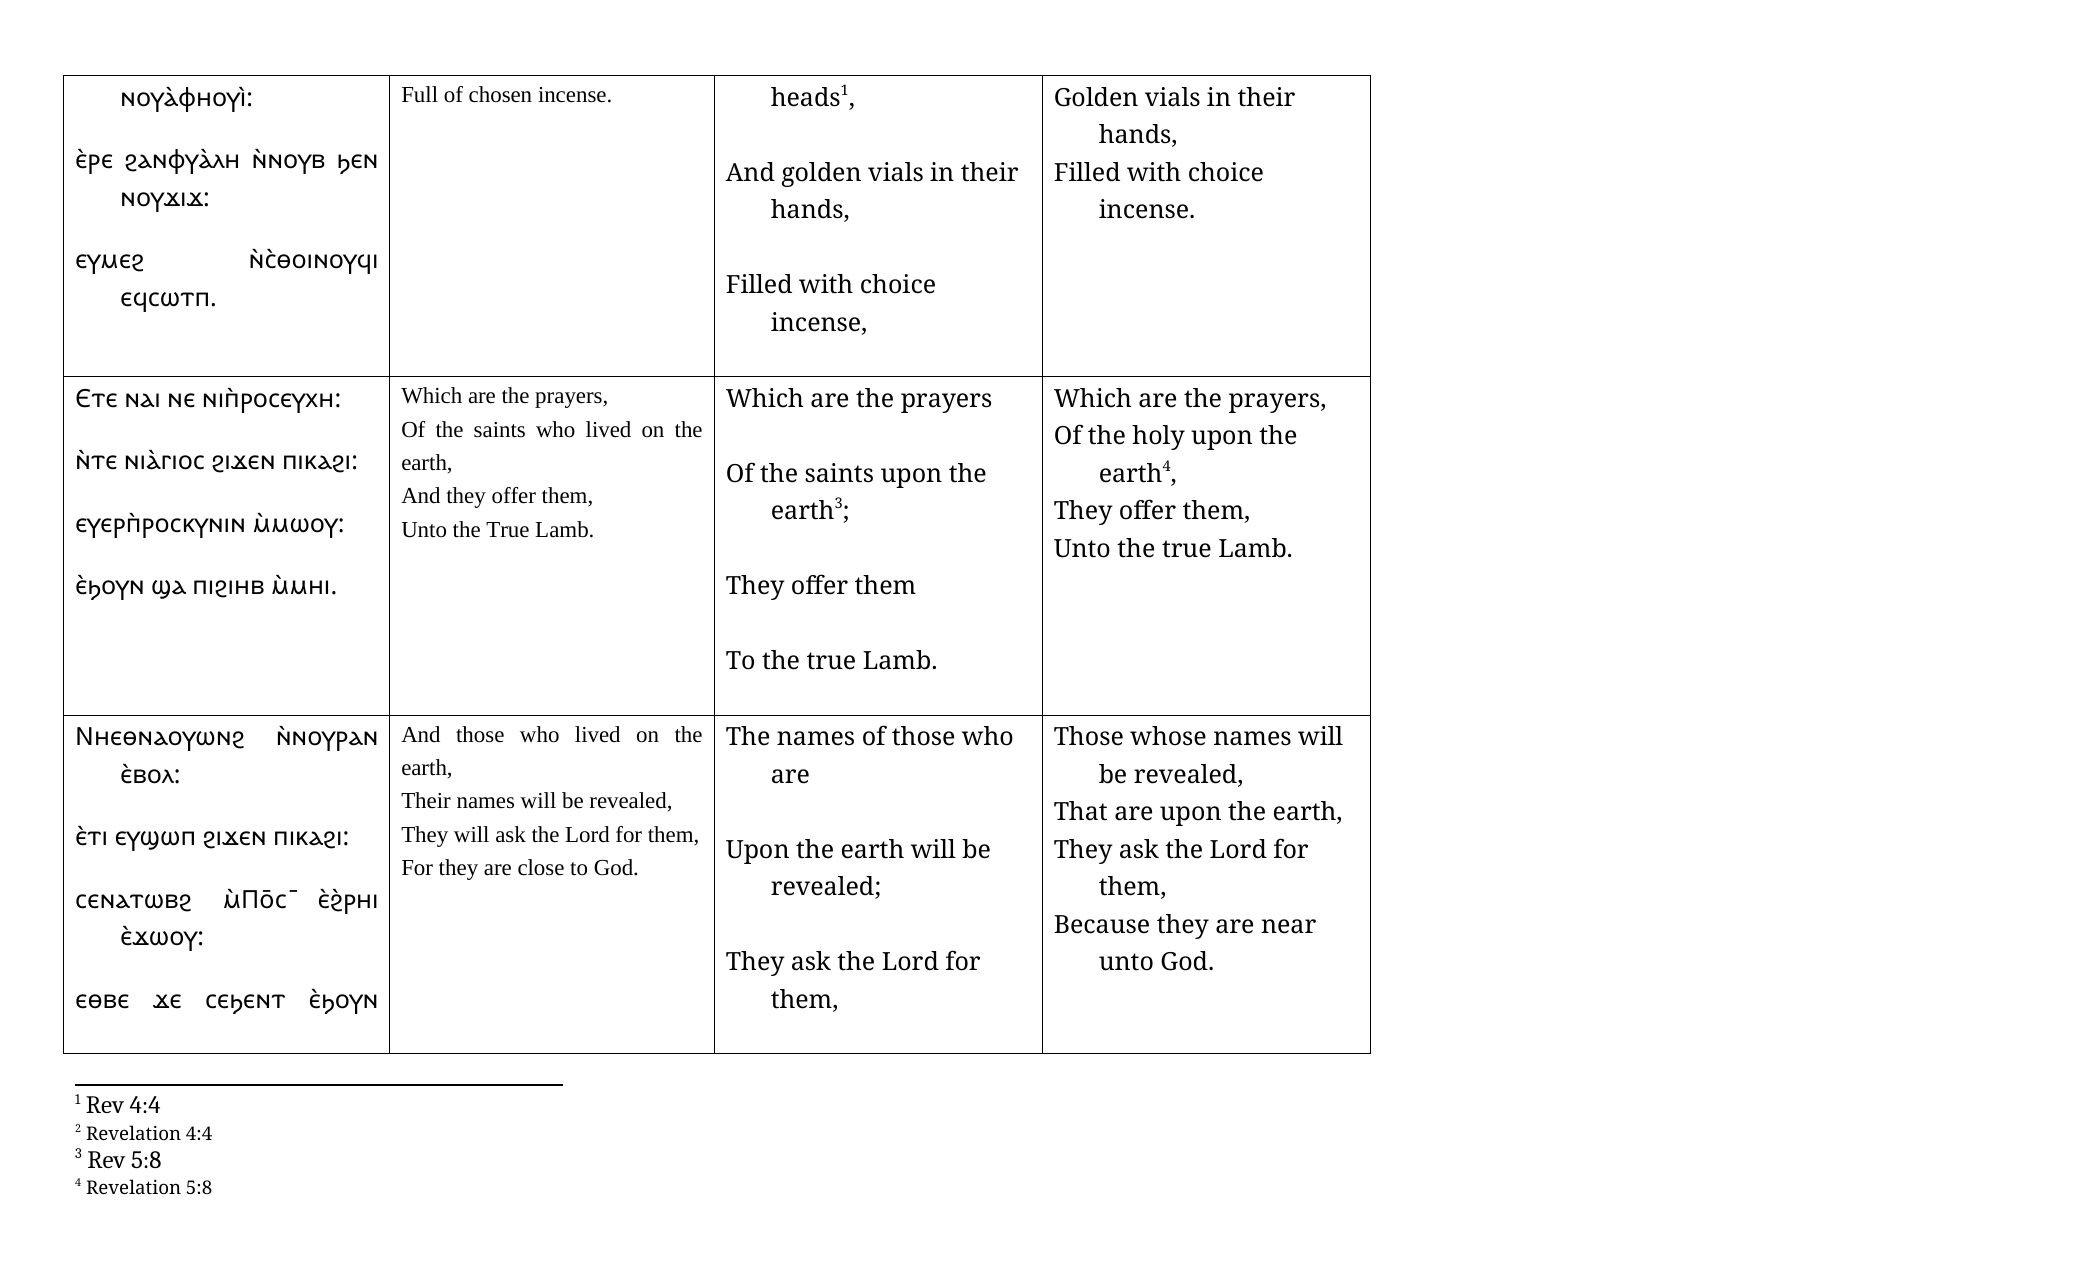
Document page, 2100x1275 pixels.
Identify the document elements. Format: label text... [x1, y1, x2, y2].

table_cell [390, 76, 714, 376]
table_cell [390, 716, 714, 1053]
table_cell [64, 716, 389, 1053]
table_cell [715, 716, 1042, 1053]
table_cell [1043, 716, 1370, 1053]
table_cell Which are the prayers Of the saints upon the earth; They offer them To the true Lamb. [715, 377, 1042, 714]
table_cell Which are the prayers, Of the saints who lived on the earth, And they offer them, Unto the True Lamb. [390, 377, 714, 714]
table_cell Which are the prayers, Of the holy upon the earth, They offer them, Unto the true Lamb. [1043, 377, 1370, 714]
table_cell Ⲉⲧⲉ ⲛⲁⲓ ⲛⲉ ⲛⲓⲡ̀ⲣⲟⲥⲉⲩⲭⲏ: ⲛ̀ⲧⲉ ⲛⲓⲁ̀ⲅⲓⲟⲥ ϩⲓϫⲉⲛ ⲡⲓⲕⲁϩⲓ: ⲉⲩⲉⲣⲡ̀ⲣⲟⲥⲕⲩⲛⲓⲛ ⲙ̀ⲙⲱⲟⲩ: ⲉ̀ϧⲟⲩⲛ ϣⲁ ⲡⲓϩⲓⲏⲃ ⲙ̀ⲙⲏⲓ. [64, 377, 389, 714]
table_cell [1043, 76, 1370, 376]
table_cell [64, 76, 389, 376]
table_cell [715, 76, 1042, 376]
